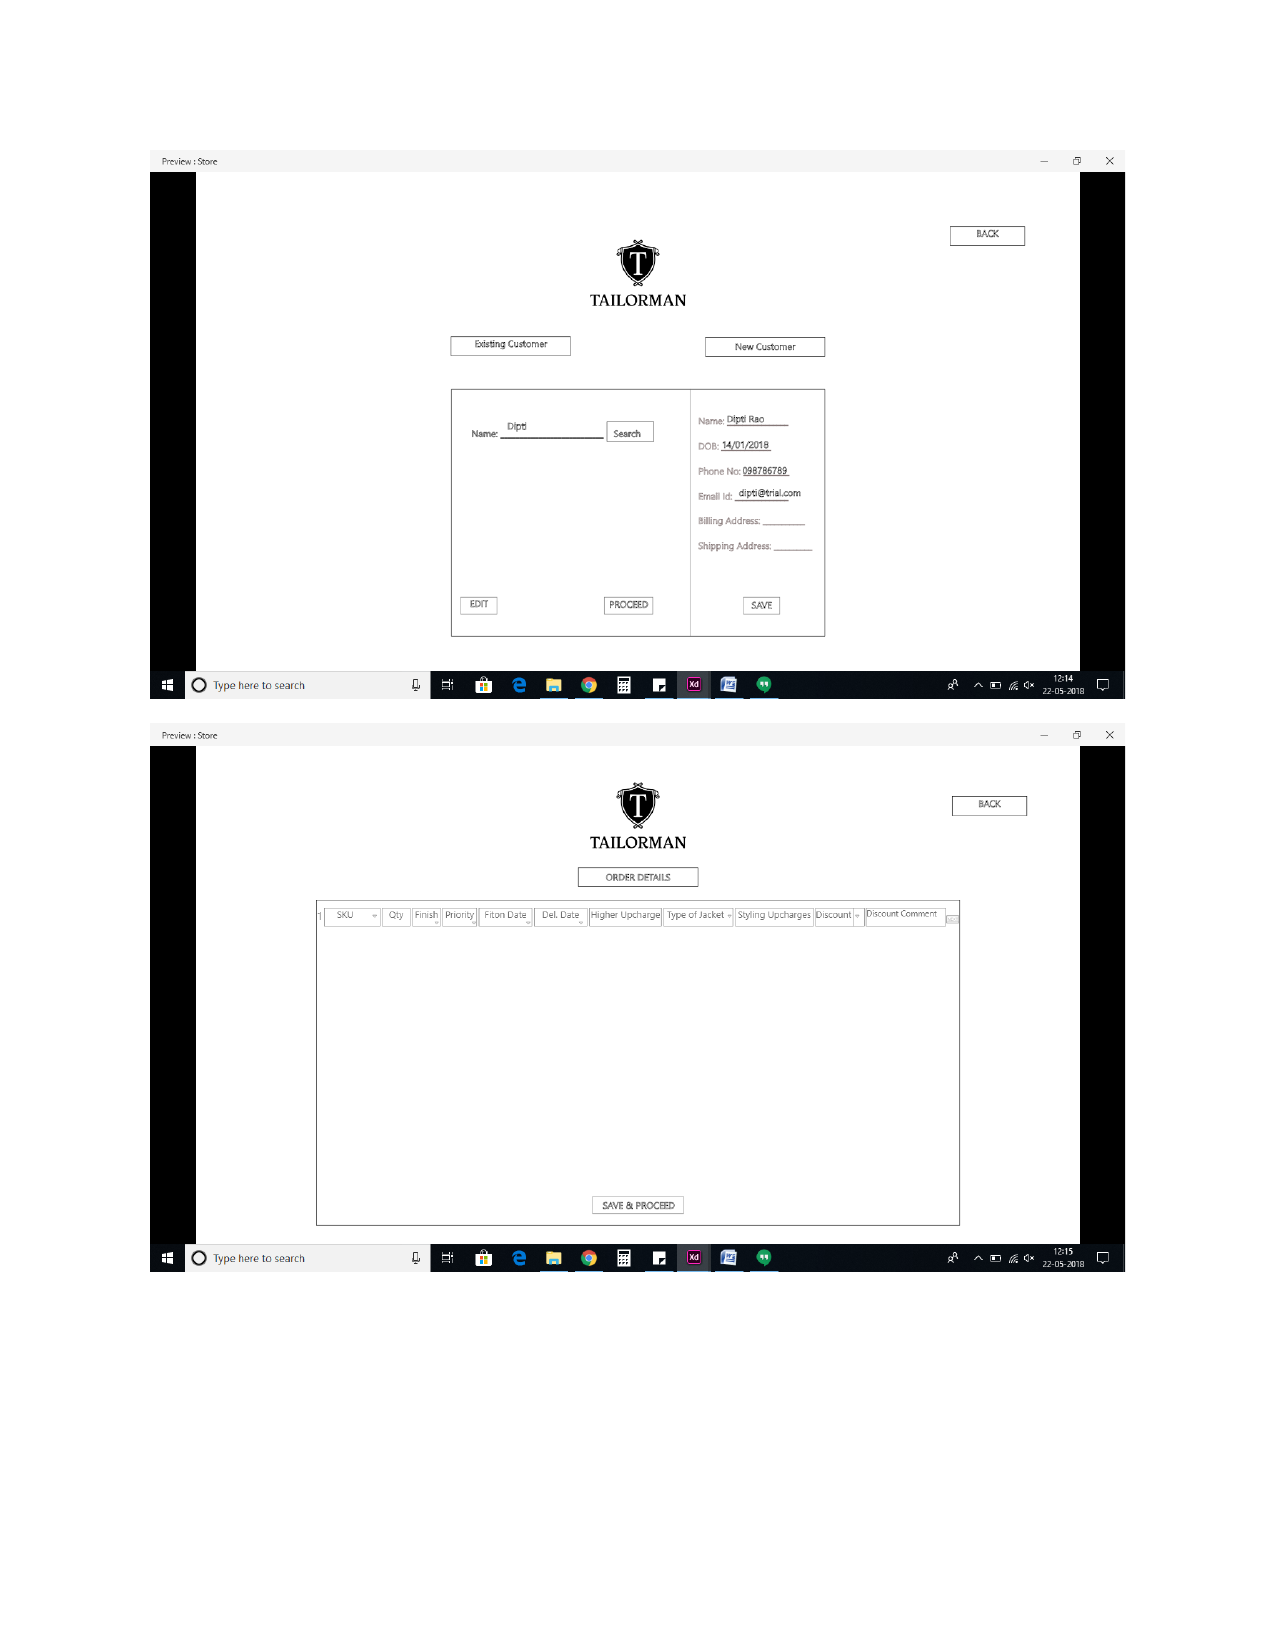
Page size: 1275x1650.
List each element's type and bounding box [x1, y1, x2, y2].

picture [150, 150, 1125, 699]
picture [150, 723, 1125, 1272]
